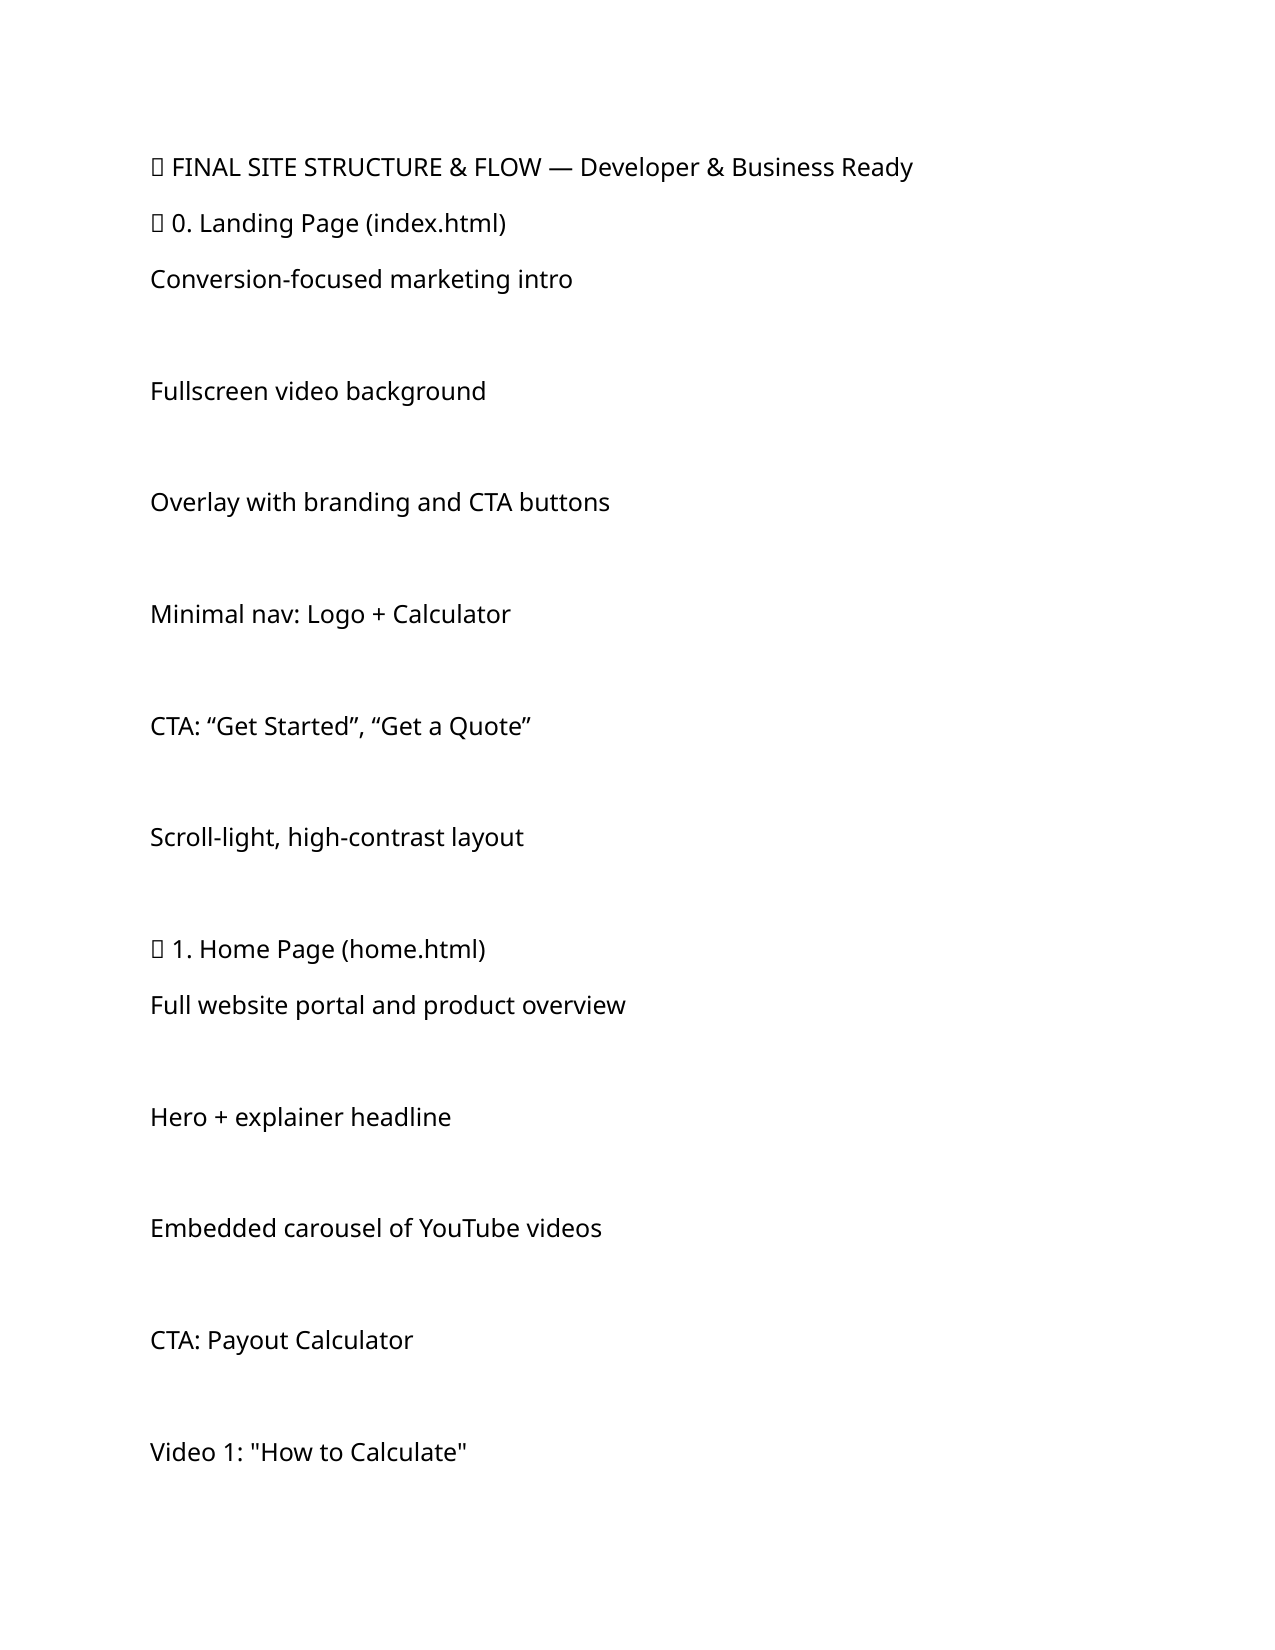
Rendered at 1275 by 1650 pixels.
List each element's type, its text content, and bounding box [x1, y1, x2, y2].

text Overlay with branding and CTA buttons [150, 485, 1125, 519]
text 🔹 1. Home Page (home.html) [150, 932, 1125, 966]
text 🔹 0. Landing Page (index.html) [150, 206, 1125, 240]
text Hero + explainer headline [150, 1099, 1125, 1133]
text CTA: “Get Started”, “Get a Quote” [150, 708, 1125, 742]
text Video 1: "How to Calculate" [150, 1434, 1125, 1468]
text Fullscreen video background [150, 373, 1125, 407]
text ✅ FINAL SITE STRUCTURE & FLOW — Developer & Business Ready [150, 150, 1125, 184]
text Full website portal and product overview [150, 987, 1125, 1022]
text Conversion-focused marketing intro [150, 262, 1125, 296]
text Scroll-light, high-contrast layout [150, 820, 1125, 854]
text CTA: Payout Calculator [150, 1322, 1125, 1357]
text Embedded carousel of YouTube videos [150, 1211, 1125, 1245]
text Minimal nav: Logo + Calculator [150, 597, 1125, 631]
